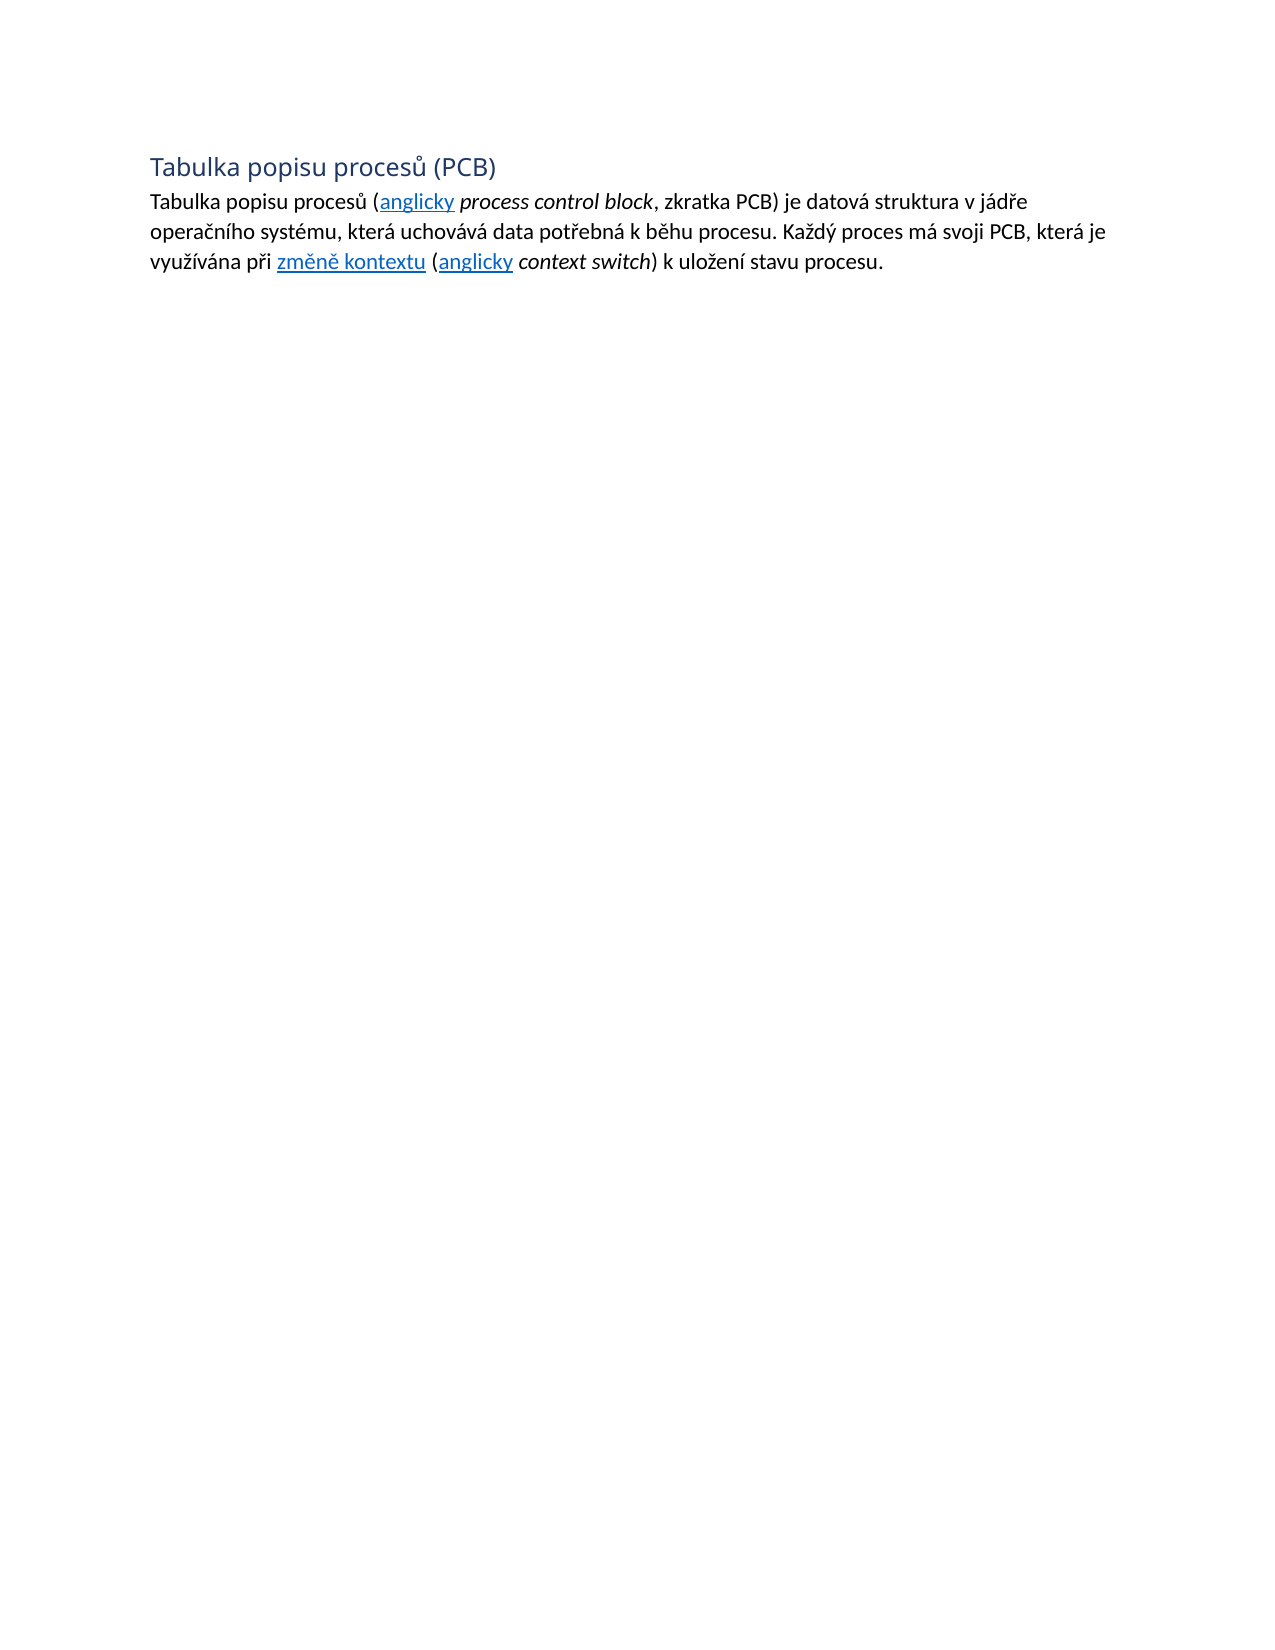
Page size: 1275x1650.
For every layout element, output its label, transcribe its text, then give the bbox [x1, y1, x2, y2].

text Tabulka popisu procesů (anglicky process control block, zkratka PCB) je datová struktura v jádře operačního systému, která uchovává data potřebná k běhu procesu. Každý proces má svoji PCB, která je využívána při změně kontextu (anglicky context switch) k uložení stavu procesu. [150, 187, 1125, 275]
subtitle Tabulka popisu procesů (PCB) [150, 150, 1125, 184]
